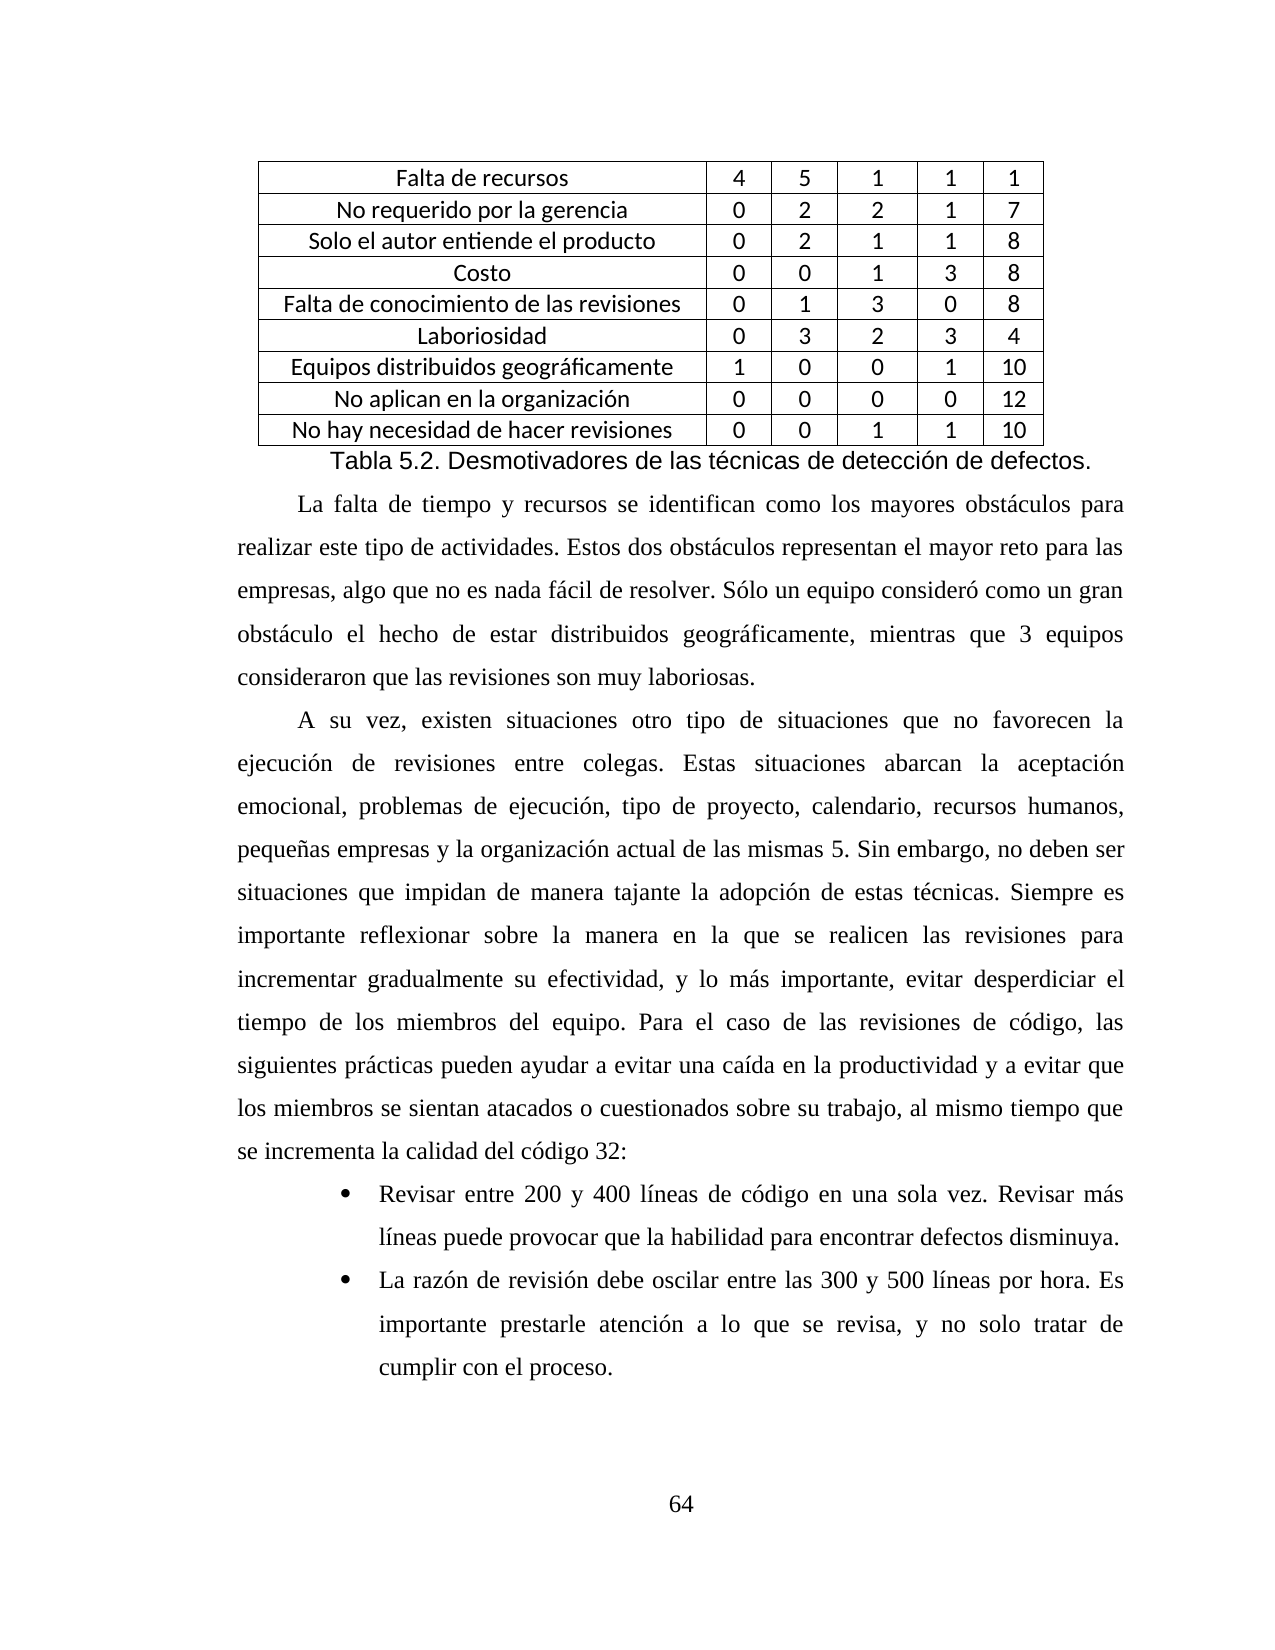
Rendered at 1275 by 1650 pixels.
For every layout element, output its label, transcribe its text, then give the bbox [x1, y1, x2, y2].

table_cell 0 [707, 383, 771, 414]
table_cell 1 [918, 194, 983, 224]
table_cell 1 [918, 415, 983, 445]
table_cell Costo [259, 257, 706, 287]
table_cell 2 [838, 194, 917, 224]
text A su vez, existen situaciones otro tipo de situaciones que no favorecen la ejecución de revisiones entre colegas. Estas situaciones abarcan la aceptación emocional, problemas de ejecución, tipo de proyecto, calendario, recursos humanos, pequeñas empresas y la organización actual de las mismas . Sin embargo, no deben ser situaciones que impidan de manera tajante la adopción de estas técnicas. Siempre es importante reflexionar sobre la manera en la que se realicen las revisiones para incrementar gradualmente su efectividad, y lo más importante, evitar desperdiciar el tiempo de los miembros del equipo. Para el caso de las revisiones de código, las siguientes prácticas pueden ayudar a evitar una caída en la productividad y a evitar que los miembros se sientan atacados o cuestionados sobre su trabajo, al mismo tiempo que se incrementa la calidad del código : [237, 705, 1125, 1165]
table_cell 3 [772, 320, 837, 351]
table_cell 1 [918, 225, 983, 256]
table_cell 3 [918, 320, 983, 351]
table_cell 4 [707, 162, 771, 193]
table_cell 0 [707, 289, 771, 319]
table_cell 0 [707, 320, 771, 351]
table_cell No aplican en la organización [259, 383, 706, 414]
table_cell 0 [707, 225, 771, 256]
table_cell 10 [984, 415, 1043, 445]
table_cell 0 [772, 352, 837, 382]
table_cell 3 [838, 289, 917, 319]
table_cell 1 [707, 352, 771, 382]
table_cell 10 [984, 352, 1043, 382]
table_cell No requerido por la gerencia [259, 194, 706, 224]
table_cell 1 [984, 162, 1043, 193]
table_cell 1 [918, 352, 983, 382]
list Revisar entre 200 y 400 líneas de código en una sola vez. Revisar más líneas puede provocar que la habilidad para encontrar defectos disminuya. [341, 1179, 1125, 1251]
table_cell 8 [984, 225, 1043, 256]
table_cell 0 [772, 383, 837, 414]
table_cell 8 [984, 257, 1043, 287]
table_cell Falta de recursos [259, 162, 706, 193]
table_cell 1 [772, 289, 837, 319]
table_cell Solo el autor entiende el producto [259, 225, 706, 256]
list La razón de revisión debe oscilar entre las 300 y 500 líneas por hora. Es importante prestarle atención a lo que se revisa, y no solo tratar de cumplir con el proceso. [341, 1266, 1125, 1381]
table_cell 12 [984, 383, 1043, 414]
table_cell 0 [838, 352, 917, 382]
table_cell 8 [984, 289, 1043, 319]
text La falta de tiempo y recursos se identifican como los mayores obstáculos para realizar este tipo de actividades. Estos dos obstáculos representan el mayor reto para las empresas, algo que no es nada fácil de resolver. Sólo un equipo consideró como un gran obstáculo el hecho de estar distribuidos geográficamente, mientras que 3 equipos consideraron que las revisiones son muy laboriosas. [237, 489, 1125, 691]
table_cell 1 [838, 257, 917, 287]
table_cell 0 [772, 257, 837, 287]
table_cell 0 [838, 383, 917, 414]
table_cell 1 [838, 415, 917, 445]
table_cell No hay necesidad de hacer revisiones [259, 415, 706, 445]
table_cell 1 [838, 225, 917, 256]
table_cell 2 [772, 194, 837, 224]
table_cell 4 [984, 320, 1043, 351]
table_cell 1 [838, 162, 917, 193]
table_cell 5 [772, 162, 837, 193]
table_cell Equipos distribuidos geográficamente [259, 352, 706, 382]
table_cell 7 [984, 194, 1043, 224]
table_cell 3 [918, 257, 983, 287]
table_cell 2 [838, 320, 917, 351]
table_cell 0 [772, 415, 837, 445]
table_cell 2 [772, 225, 837, 256]
text Tabla 5.2. Desmotivadores de las técnicas de detección de defectos. [237, 446, 1125, 475]
table_cell 0 [707, 415, 771, 445]
table_cell Laboriosidad [259, 320, 706, 351]
table_cell 0 [918, 383, 983, 414]
table_cell 0 [707, 257, 771, 287]
table_cell 0 [918, 289, 983, 319]
table_cell 0 [707, 194, 771, 224]
table_cell 1 [918, 162, 983, 193]
table_cell Falta de conocimiento de las revisiones [259, 289, 706, 319]
